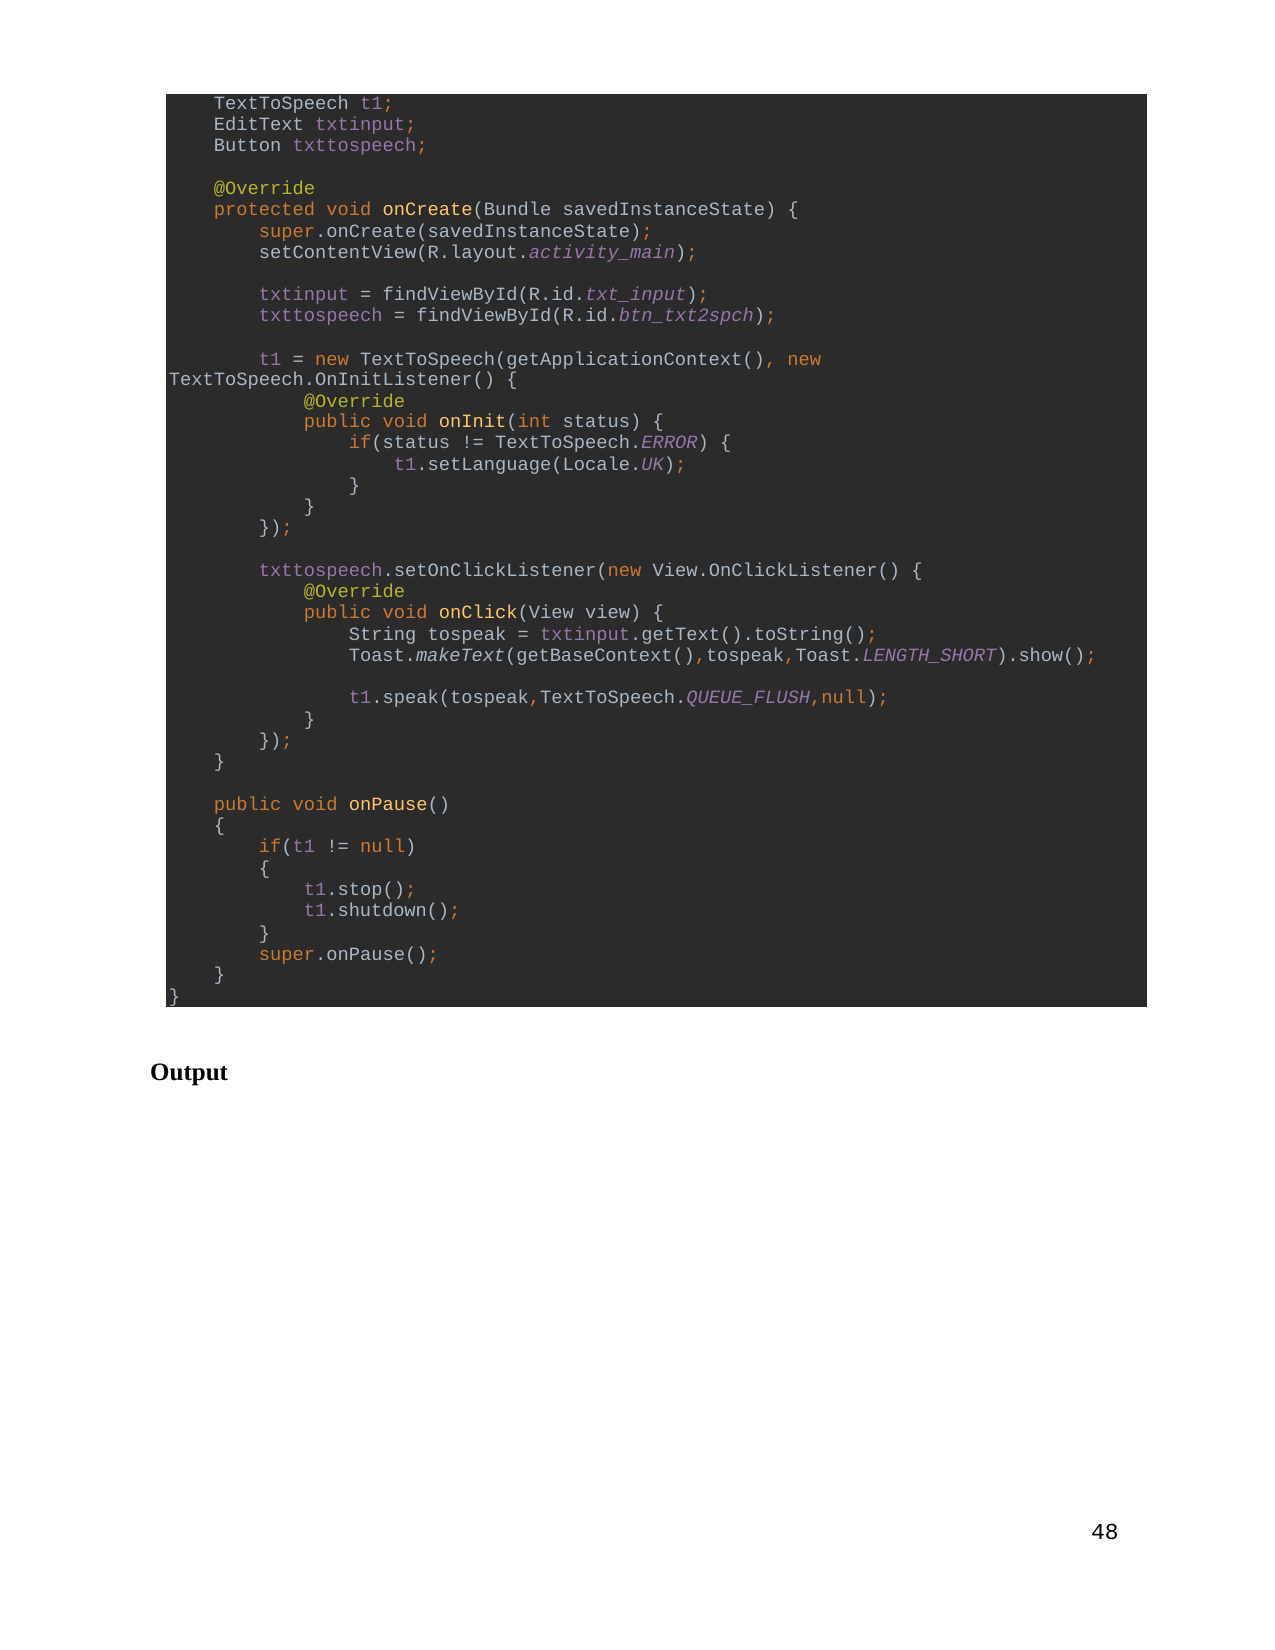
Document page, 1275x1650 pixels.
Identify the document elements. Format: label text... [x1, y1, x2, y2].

text Output [150, 1057, 1175, 1086]
